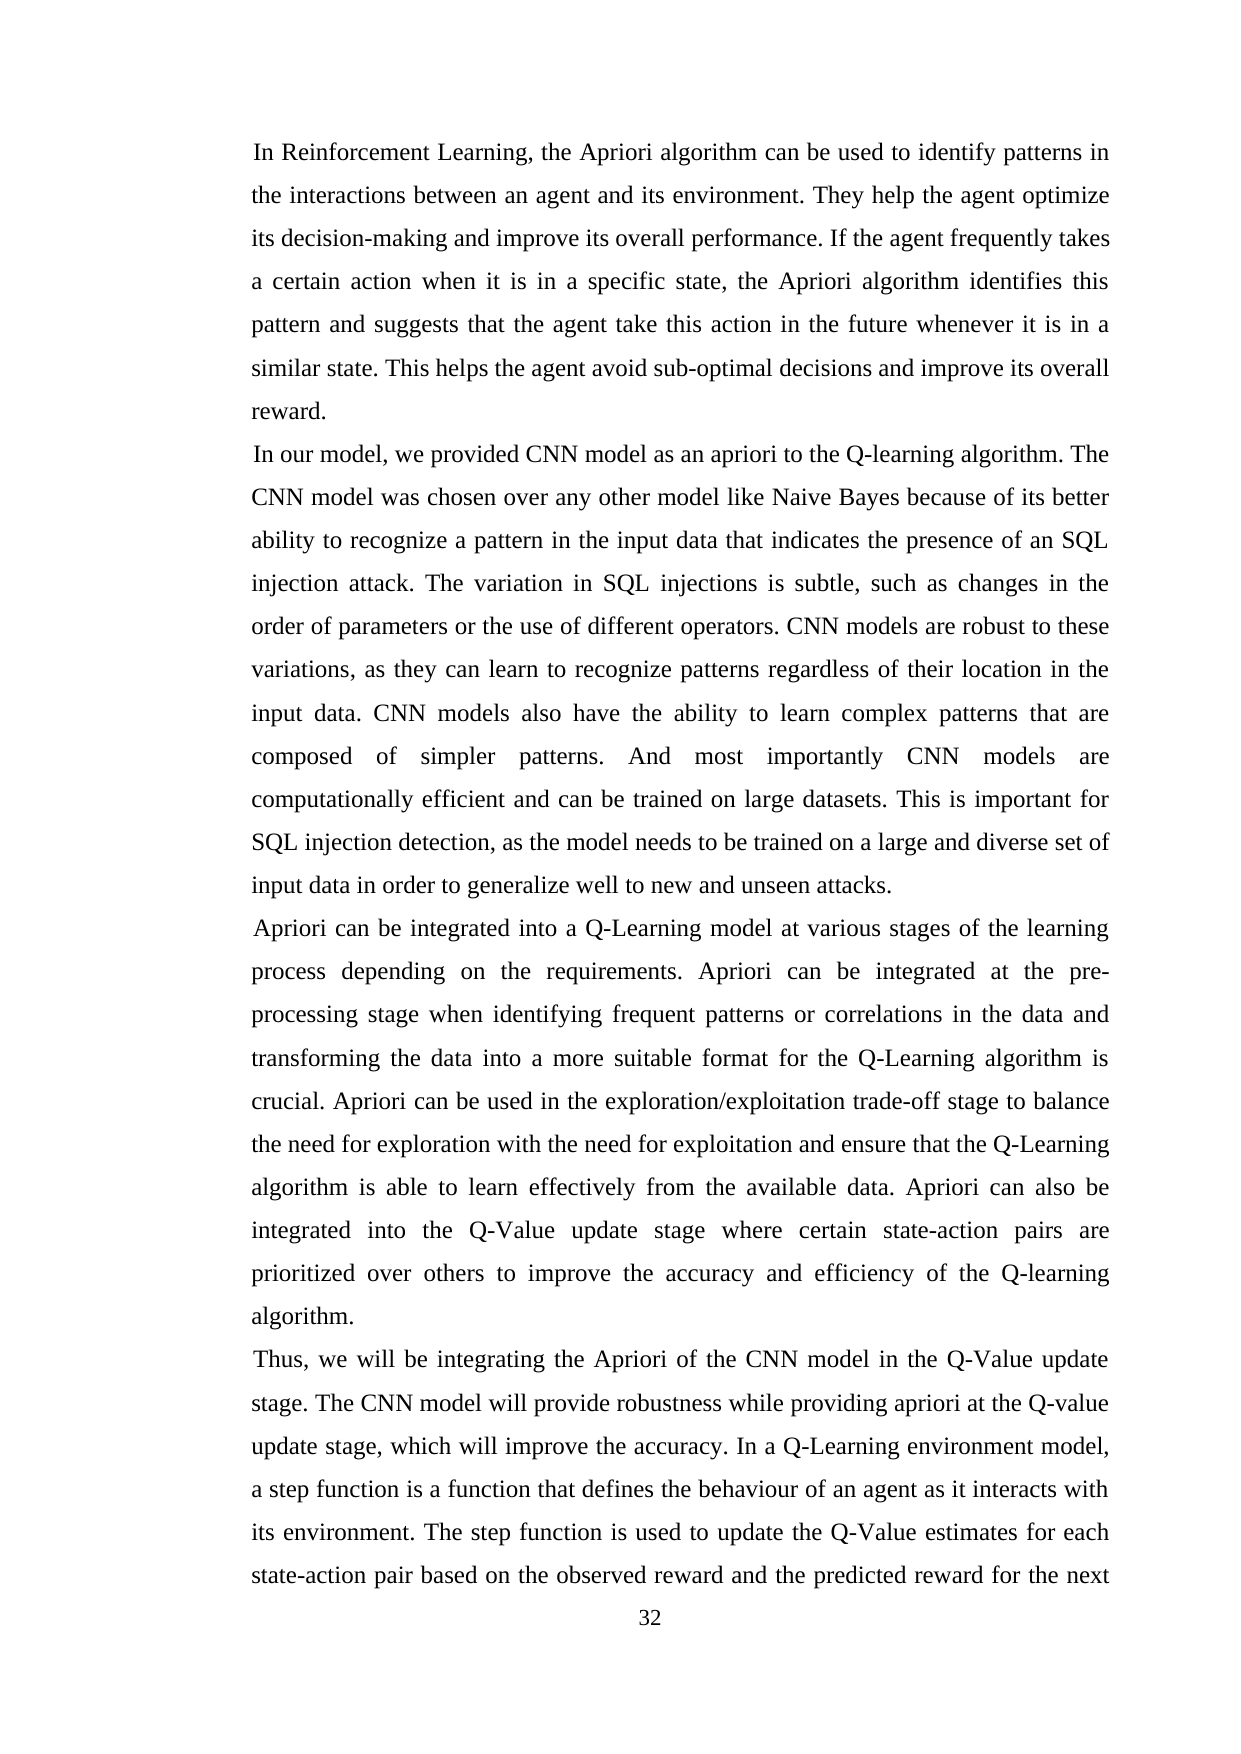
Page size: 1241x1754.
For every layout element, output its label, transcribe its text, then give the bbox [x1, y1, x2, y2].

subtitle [251, 1344, 1111, 1589]
subtitle Apriori can be integrated into a Q-Learning model at various stages of the learning process depending on the requirements. Apriori can be integrated at the pre-processing stage when identifying frequent patterns or correlations in the data and transforming the data into a more suitable format for the Q-Learning algorithm is crucial. Apriori can be used in the exploration/exploitation trade-off stage to balance the need for exploration with the need for exploitation and ensure that the Q-Learning algorithm is able to learn effectively from the available data. Apriori can also be integrated into the Q-Value update stage where certain state-action pairs are prioritized over others to improve the accuracy and efficiency of the Q-learning algorithm. [251, 913, 1111, 1330]
subtitle In Reinforcement Learning, the Apriori algorithm can be used to identify patterns in the interactions between an agent and its environment. They help the agent optimize its decision-making and improve its overall performance. If the agent frequently takes a certain action when it is in a specific state, the Apriori algorithm identifies this pattern and suggests that the agent take this action in the future whenever it is in a similar state. This helps the agent avoid sub-optimal decisions and improve its overall reward. [251, 137, 1111, 424]
subtitle In our model, we provided CNN model as an apriori to the Q-learning algorithm. The CNN model was chosen over any other model like Naive Bayes because of its better ability to recognize a pattern in the input data that indicates the presence of an SQL injection attack. The variation in SQL injections is subtle, such as changes in the order of parameters or the use of different operators. CNN models are robust to these variations, as they can learn to recognize patterns regardless of their location in the input data. CNN models also have the ability to learn complex patterns that are composed of simpler patterns. And most importantly CNN models are computationally efficient and can be trained on large datasets. This is important for SQL injection detection, as the model needs to be trained on a large and diverse set of input data in order to generalize well to new and unseen attacks. [251, 439, 1111, 899]
